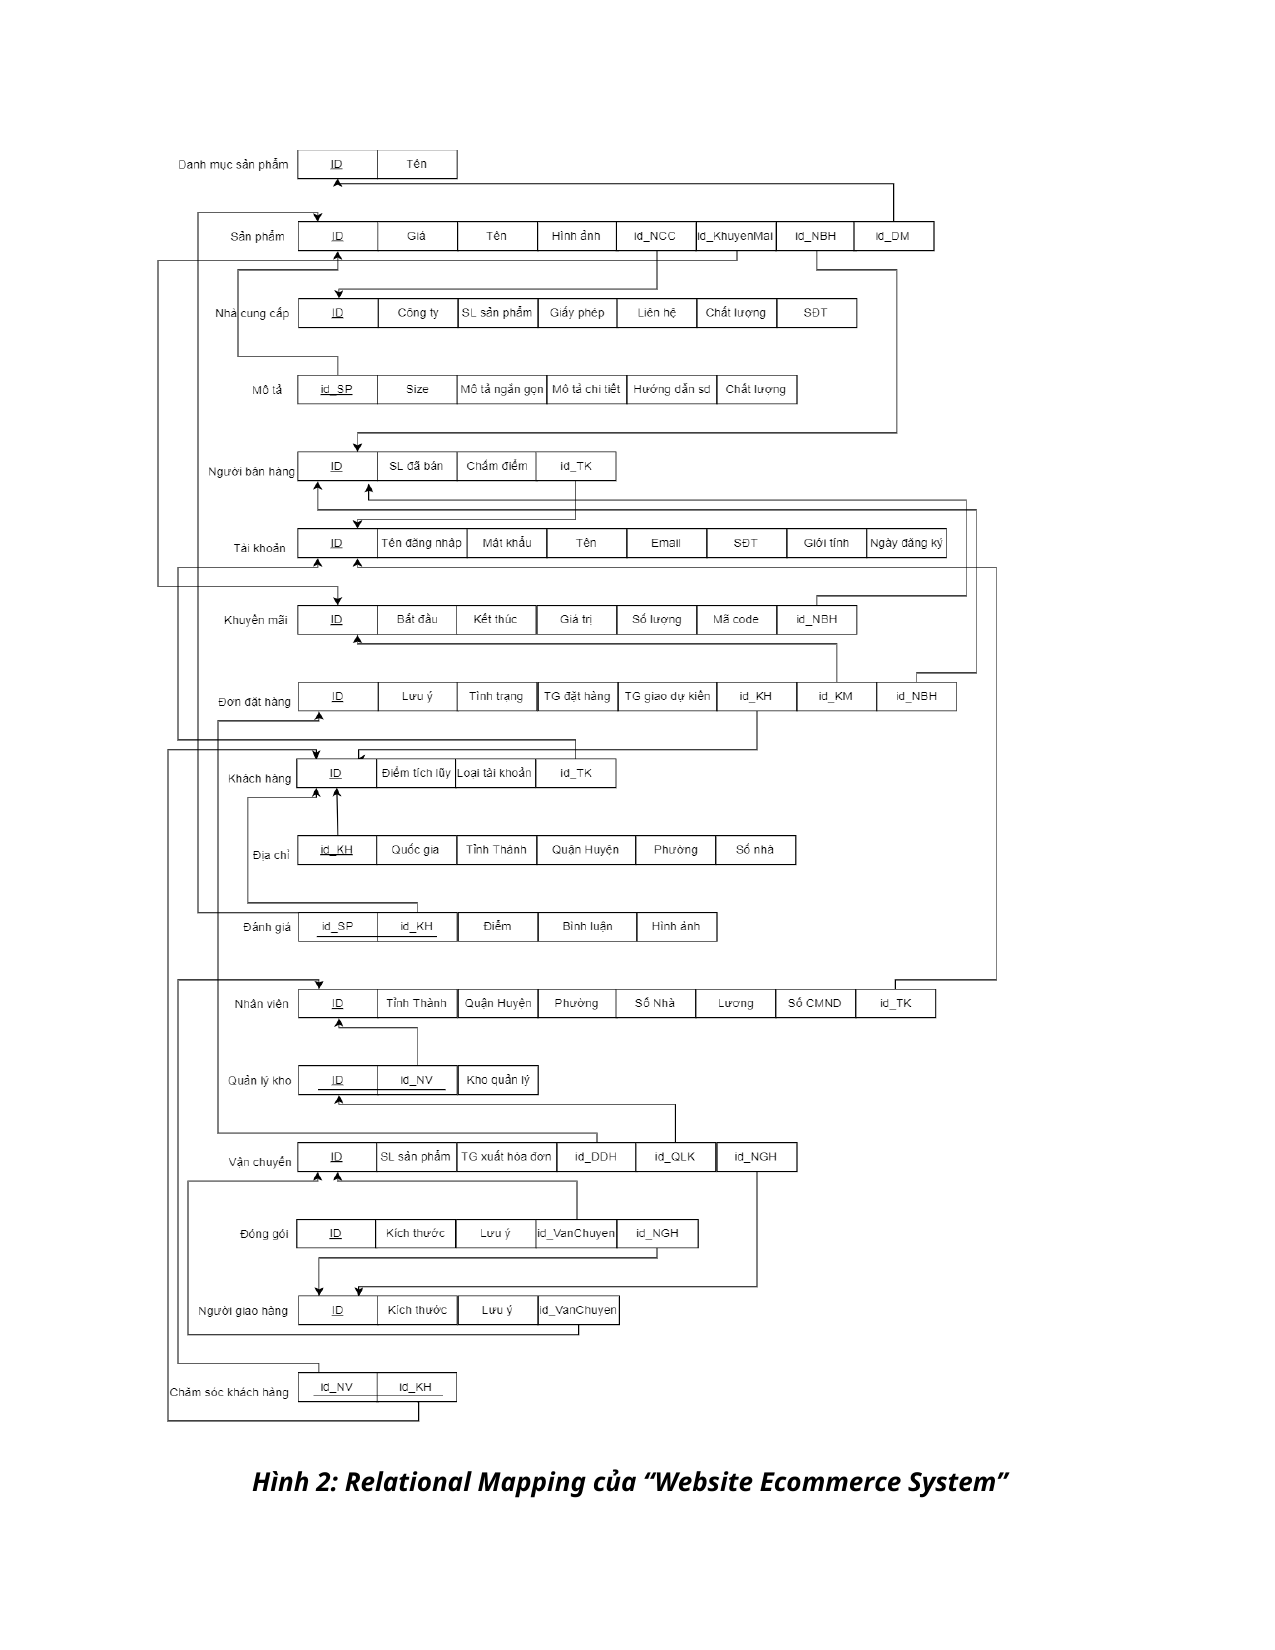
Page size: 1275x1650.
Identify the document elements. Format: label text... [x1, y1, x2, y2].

text Hình 2: Relational Mapping của “Website Ecommerce System” [225, 1463, 1125, 1499]
picture [150, 150, 1006, 1447]
